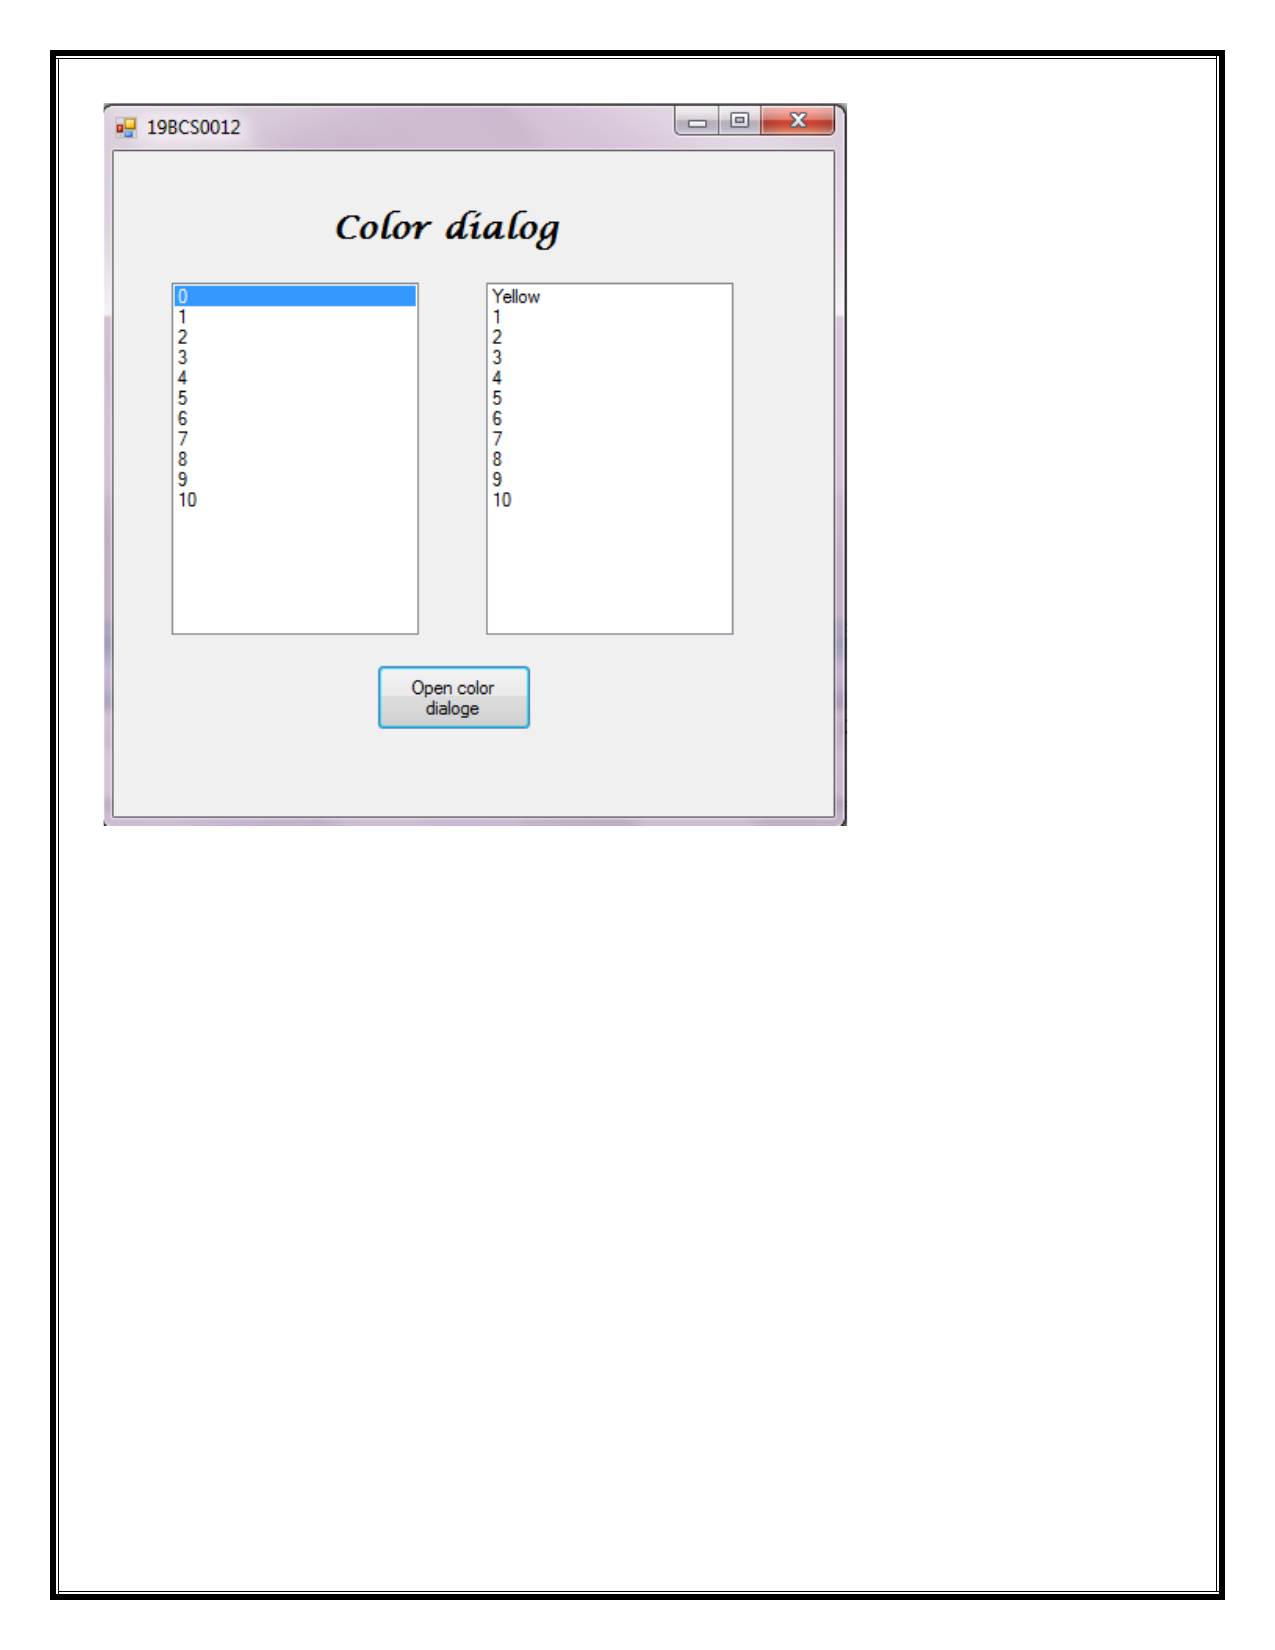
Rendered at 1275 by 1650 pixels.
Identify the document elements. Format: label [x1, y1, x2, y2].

picture [103, 103, 848, 826]
